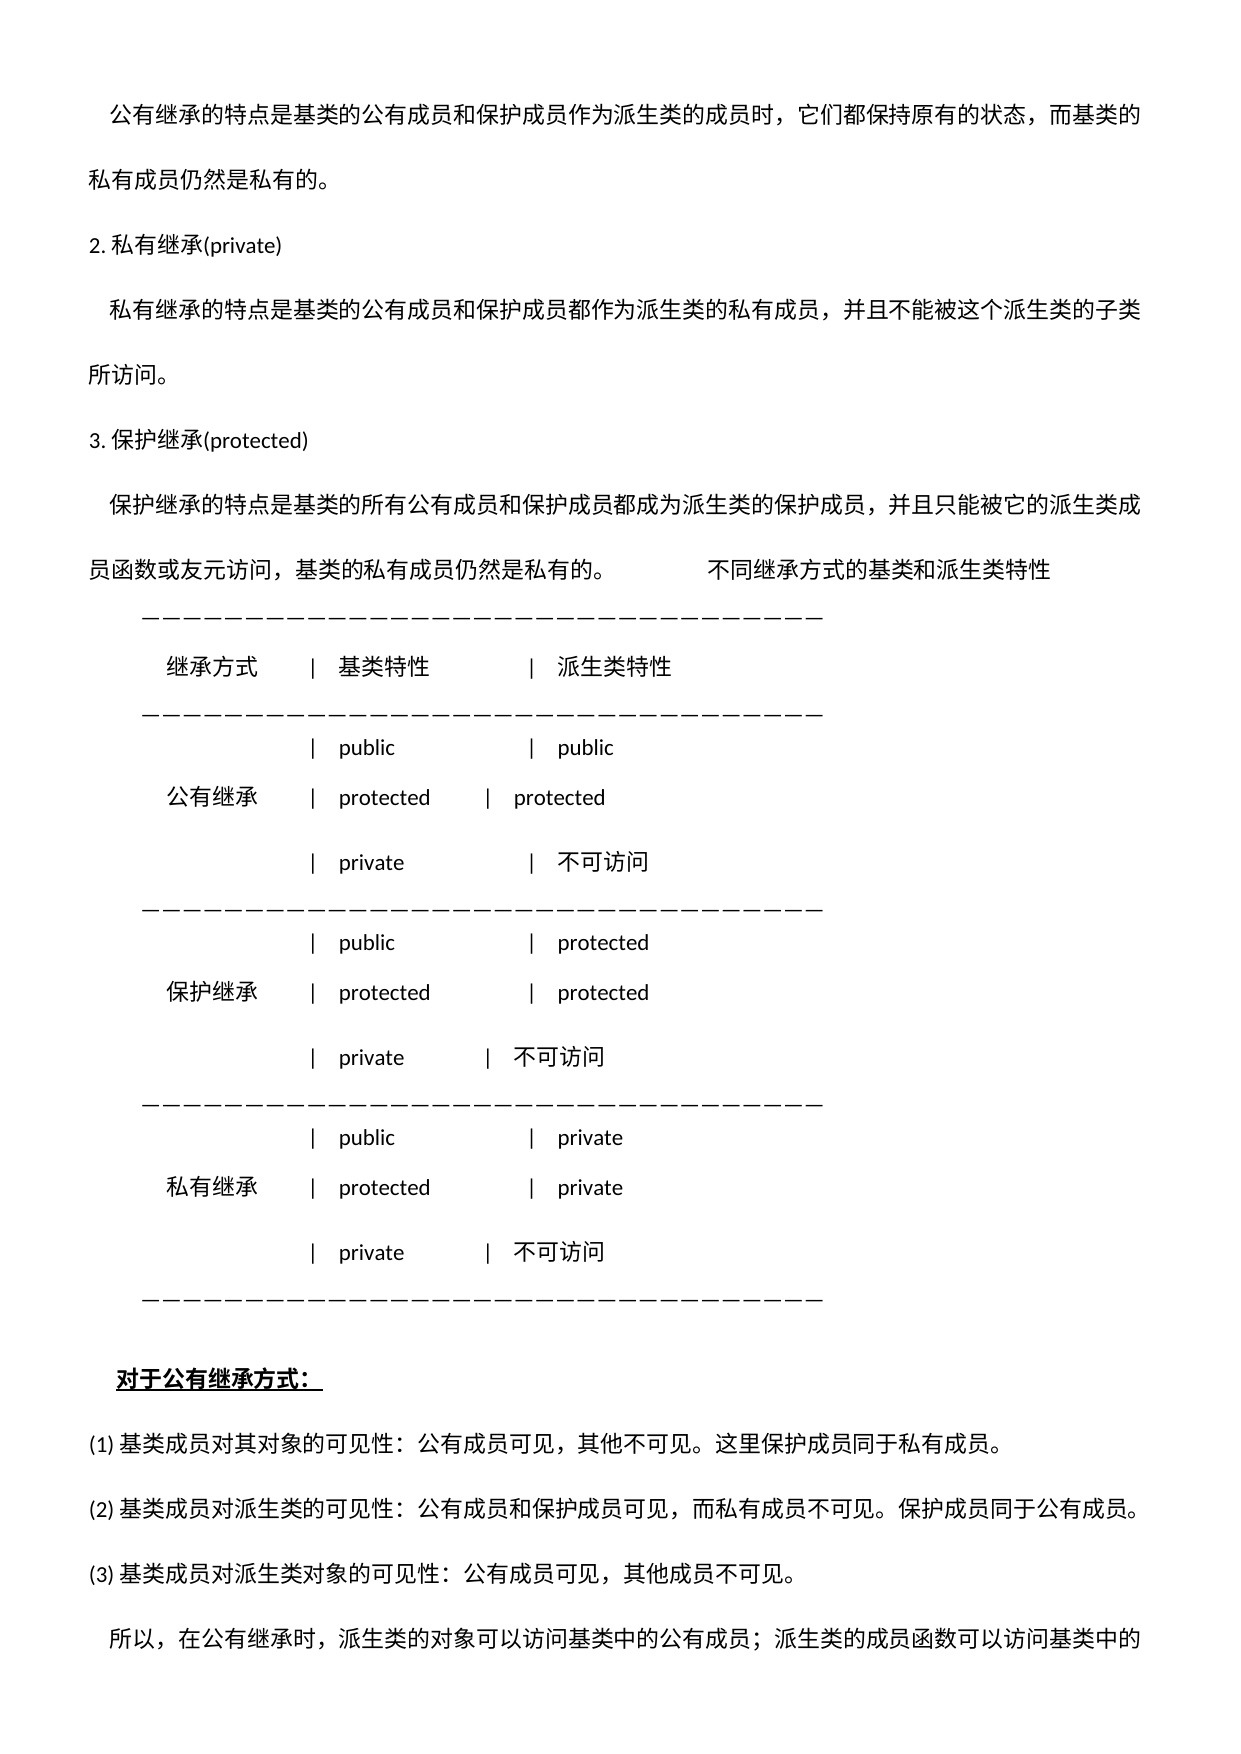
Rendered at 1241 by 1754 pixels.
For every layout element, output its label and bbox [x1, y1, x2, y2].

text [89, 1345, 1152, 1670]
text [89, 81, 1152, 1316]
